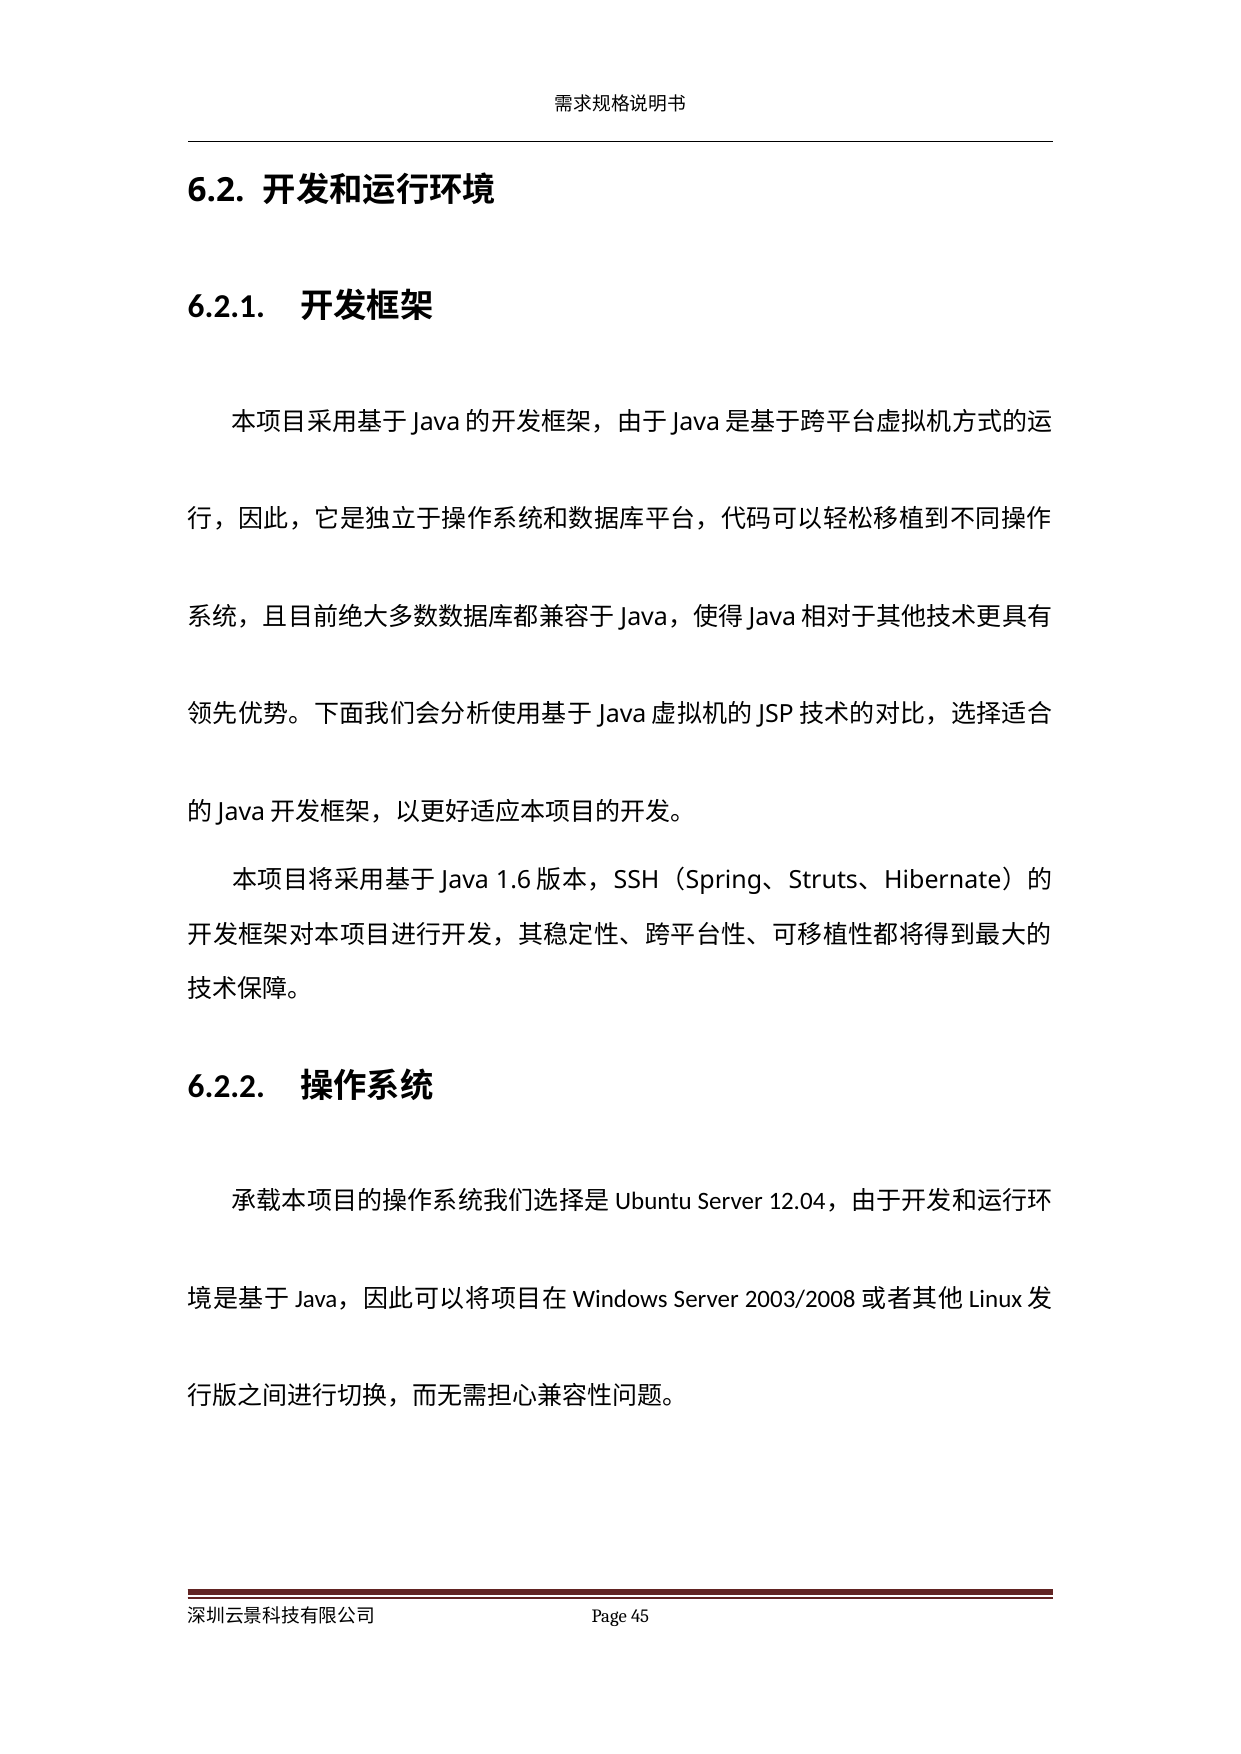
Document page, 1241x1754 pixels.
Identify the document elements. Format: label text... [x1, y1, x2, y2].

text 承载本项目的操作系统我们选择是Ubuntu Server 12.04，由于开发和运行环境是基于Java，因此可以将项目在Windows Server 2003/2008或者其他Linux发行版之间进行切换，而无需担心兼容性问题。 [187, 1166, 1053, 1426]
text 本项目采用基于Java的开发框架，由于Java是基于跨平台虚拟机方式的运行，因此，它是独立于操作系统和数据库平台，代码可以轻松移植到不同操作系统，且目前绝大多数数据库都兼容于Java，使得Java相对于其他技术更具有领先优势。下面我们会分析使用基于Java虚拟机的JSP技术的对比，选择适合的Java开发框架，以更好适应本项目的开发。 [187, 387, 1053, 842]
subtitle 开发框架 [187, 271, 1053, 336]
subtitle 操作系统 [187, 1050, 1053, 1115]
text 本项目将采用基于Java 1.6版本，SSH（Spring、Struts、Hibernate）的开发框架对本项目进行开发，其稳定性、跨平台性、可移植性都将得到最大的技术保障。 [187, 860, 1053, 1005]
subtitle 开发和运行环境 [187, 154, 1053, 219]
